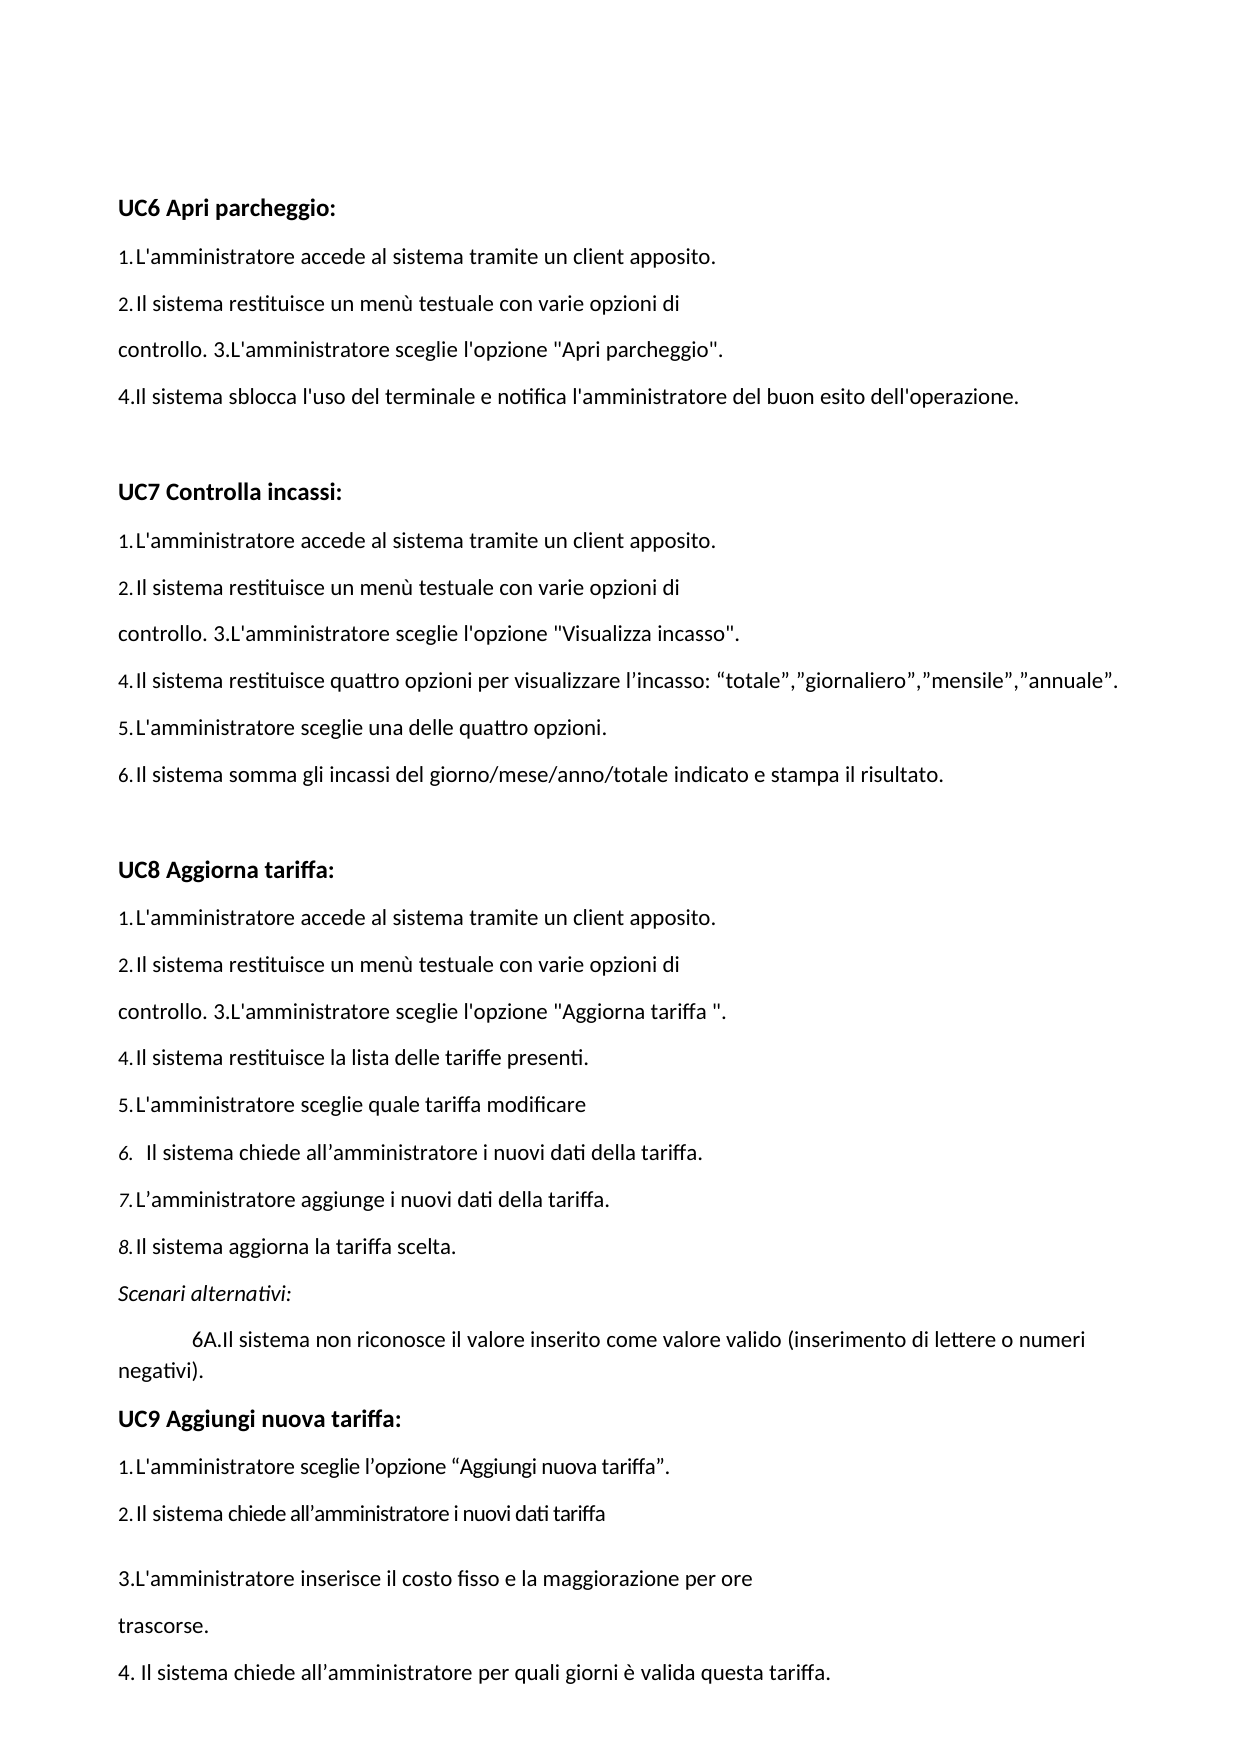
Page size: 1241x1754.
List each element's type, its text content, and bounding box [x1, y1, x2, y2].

subtitle UC8 Aggiorna tariffa: [118, 854, 1146, 884]
list L'amministratore sceglie una delle quattro opzioni. [118, 713, 1146, 741]
text 4.Il sistema sblocca l'uso del terminale e notifica l'amministratore del buon esito dell'operazione. [118, 382, 1146, 410]
list L'amministratore accede al sistema tramite un client apposito. [118, 242, 1146, 270]
subtitle UC9 Aggiungi nuova tariffa: [118, 1403, 1146, 1433]
list Il sistema restituisce la lista delle tariffe presenti. [118, 1043, 1146, 1071]
list L'amministratore accede al sistema tramite un client apposito. [118, 903, 1146, 931]
list Il sistema restituisce un menù testuale con varie opzioni di controllo. 3.L'amministratore sceglie l'opzione "Visualizza incasso". [118, 573, 771, 648]
list Il sistema chiede all’amministratore i nuovi dati tariffa [118, 1499, 771, 1527]
list L'amministratore sceglie l’opzione “Aggiungi nuova tariffa”. [118, 1452, 1146, 1480]
list Il sistema restituisce un menù testuale con varie opzioni di controllo. 3.L'amministratore sceglie l'opzione "Aggiorna tariffa ". [118, 951, 771, 1025]
list Il sistema chiede all’amministratore i nuovi dati della tariffa. [118, 1138, 1146, 1166]
text 6A.Il sistema non riconosce il valore inserito come valore valido (inserimento di lettere o numeri negativi). [118, 1326, 1127, 1384]
list Il sistema aggiorna la tariffa scelta. [118, 1232, 1146, 1260]
list Il sistema somma gli incassi del giorno/mese/anno/totale indicato e stampa il risultato. [118, 760, 1146, 788]
list Il sistema restituisce quattro opzioni per visualizzare l’incasso: “totale”,”giornaliero”,”mensile”,”annuale”. [118, 667, 1146, 694]
subtitle UC7 Controlla incassi: [118, 476, 1146, 506]
subtitle UC6 Apri parcheggio: [118, 193, 1146, 223]
list L'amministratore accede al sistema tramite un client apposito. [118, 526, 1146, 554]
list 3.L'amministratore inserisce il costo fisso e la maggiorazione per ore trascorse. [118, 1564, 771, 1639]
list Il sistema restituisce un menù testuale con varie opzioni di controllo. 3.L'amministratore sceglie l'opzione "Apri parcheggio". [118, 289, 771, 364]
text Scenari alternativi: [118, 1279, 1146, 1307]
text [118, 1658, 844, 1686]
list L'amministratore sceglie quale tariffa modificare [118, 1091, 1146, 1118]
list L’amministratore aggiunge i nuovi dati della tariffa. [118, 1185, 1146, 1213]
